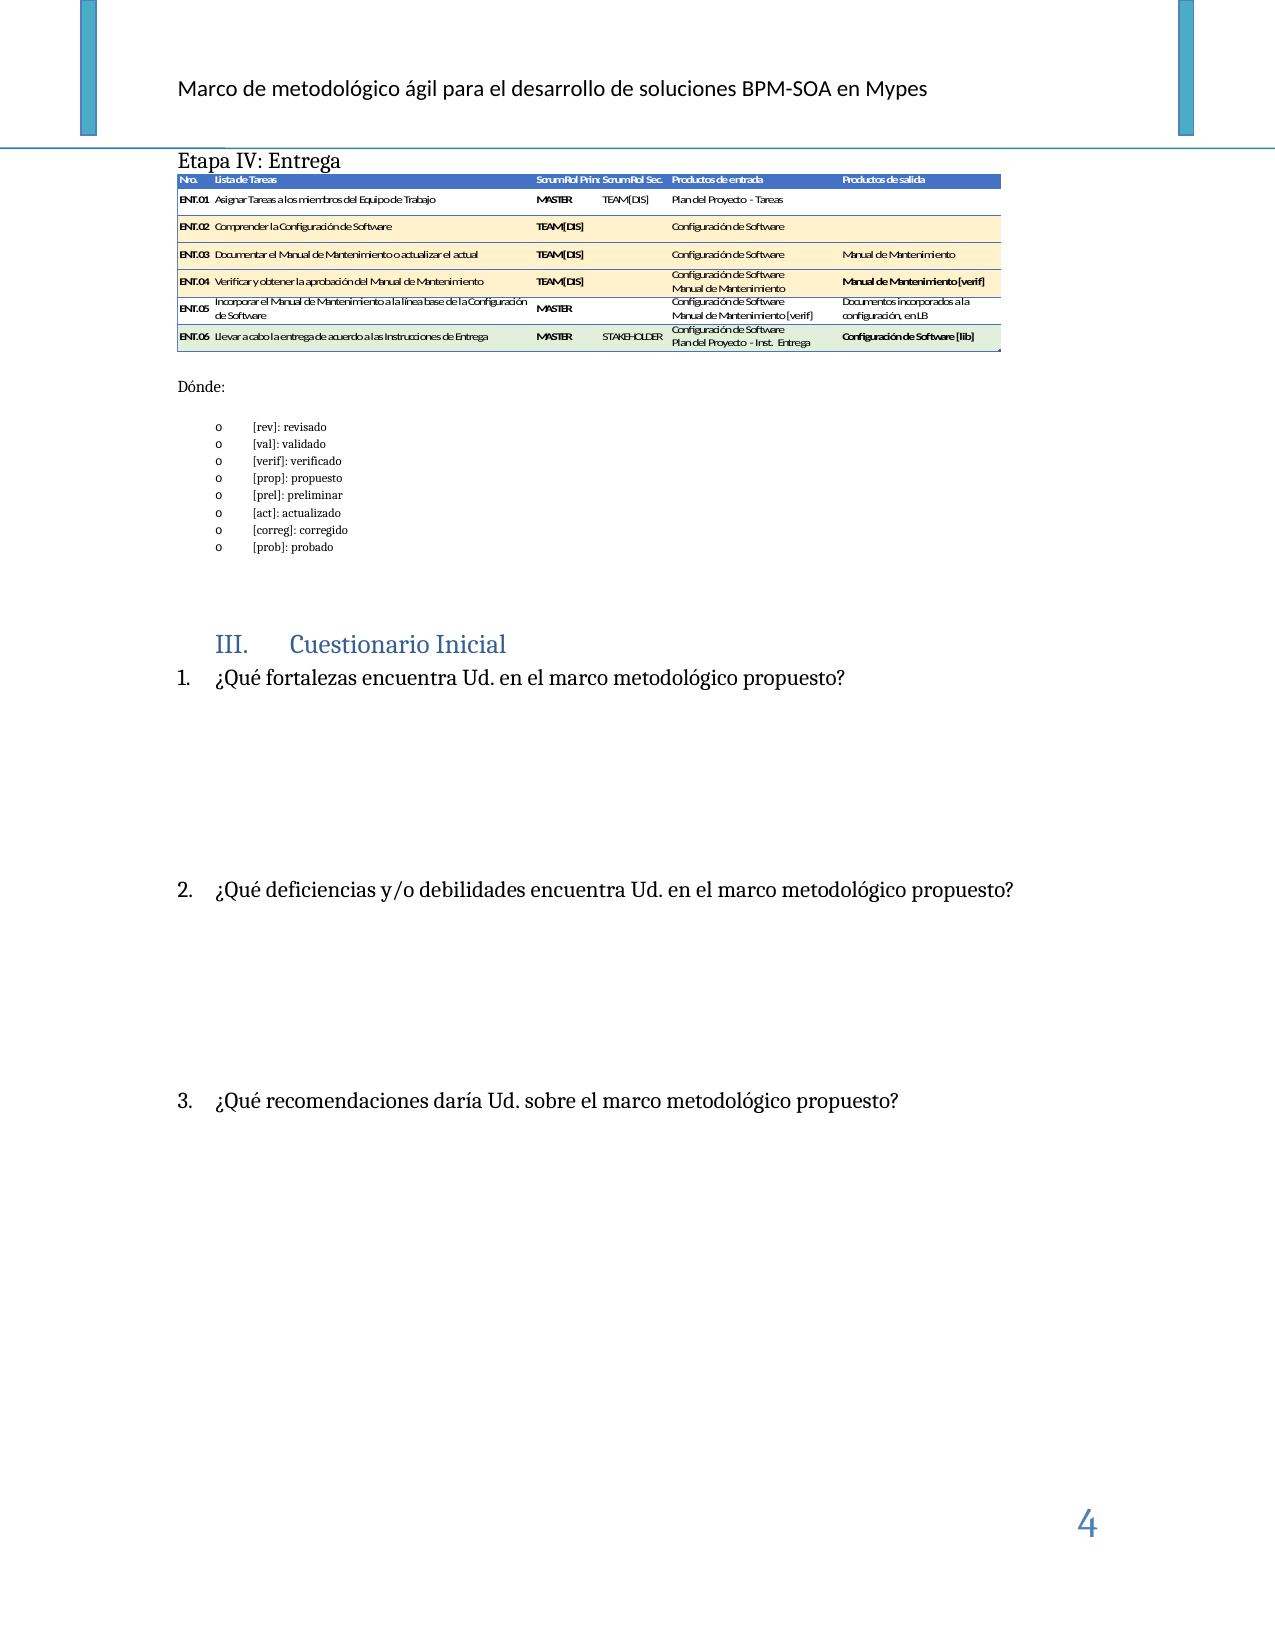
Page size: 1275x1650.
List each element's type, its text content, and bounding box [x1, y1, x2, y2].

list [prob]: probado [215, 540, 1098, 555]
subtitle Cuestionario Inicial [215, 629, 1098, 660]
list ¿Qué fortalezas encuentra Ud. en el marco metodológico propuesto? [177, 665, 1098, 691]
list ¿Qué deficiencias y/o debilidades encuentra Ud. en el marco metodológico propuesto? [177, 876, 1098, 903]
list [prel]: preliminar [215, 488, 1098, 503]
list [act]: actualizado [215, 506, 1098, 521]
list [correg]: corregido [215, 523, 1098, 538]
list [verif]: verificado [215, 454, 1098, 469]
text Etapa IV: Entrega [177, 148, 1098, 174]
list [rev]: revisado [215, 420, 1098, 435]
list ¿Qué recomendaciones daría Ud. sobre el marco metodológico propuesto? [177, 1088, 1098, 1114]
text Dónde: [177, 377, 1098, 396]
list [prop]: propuesto [215, 471, 1098, 486]
list [val]: validado [215, 437, 1098, 452]
